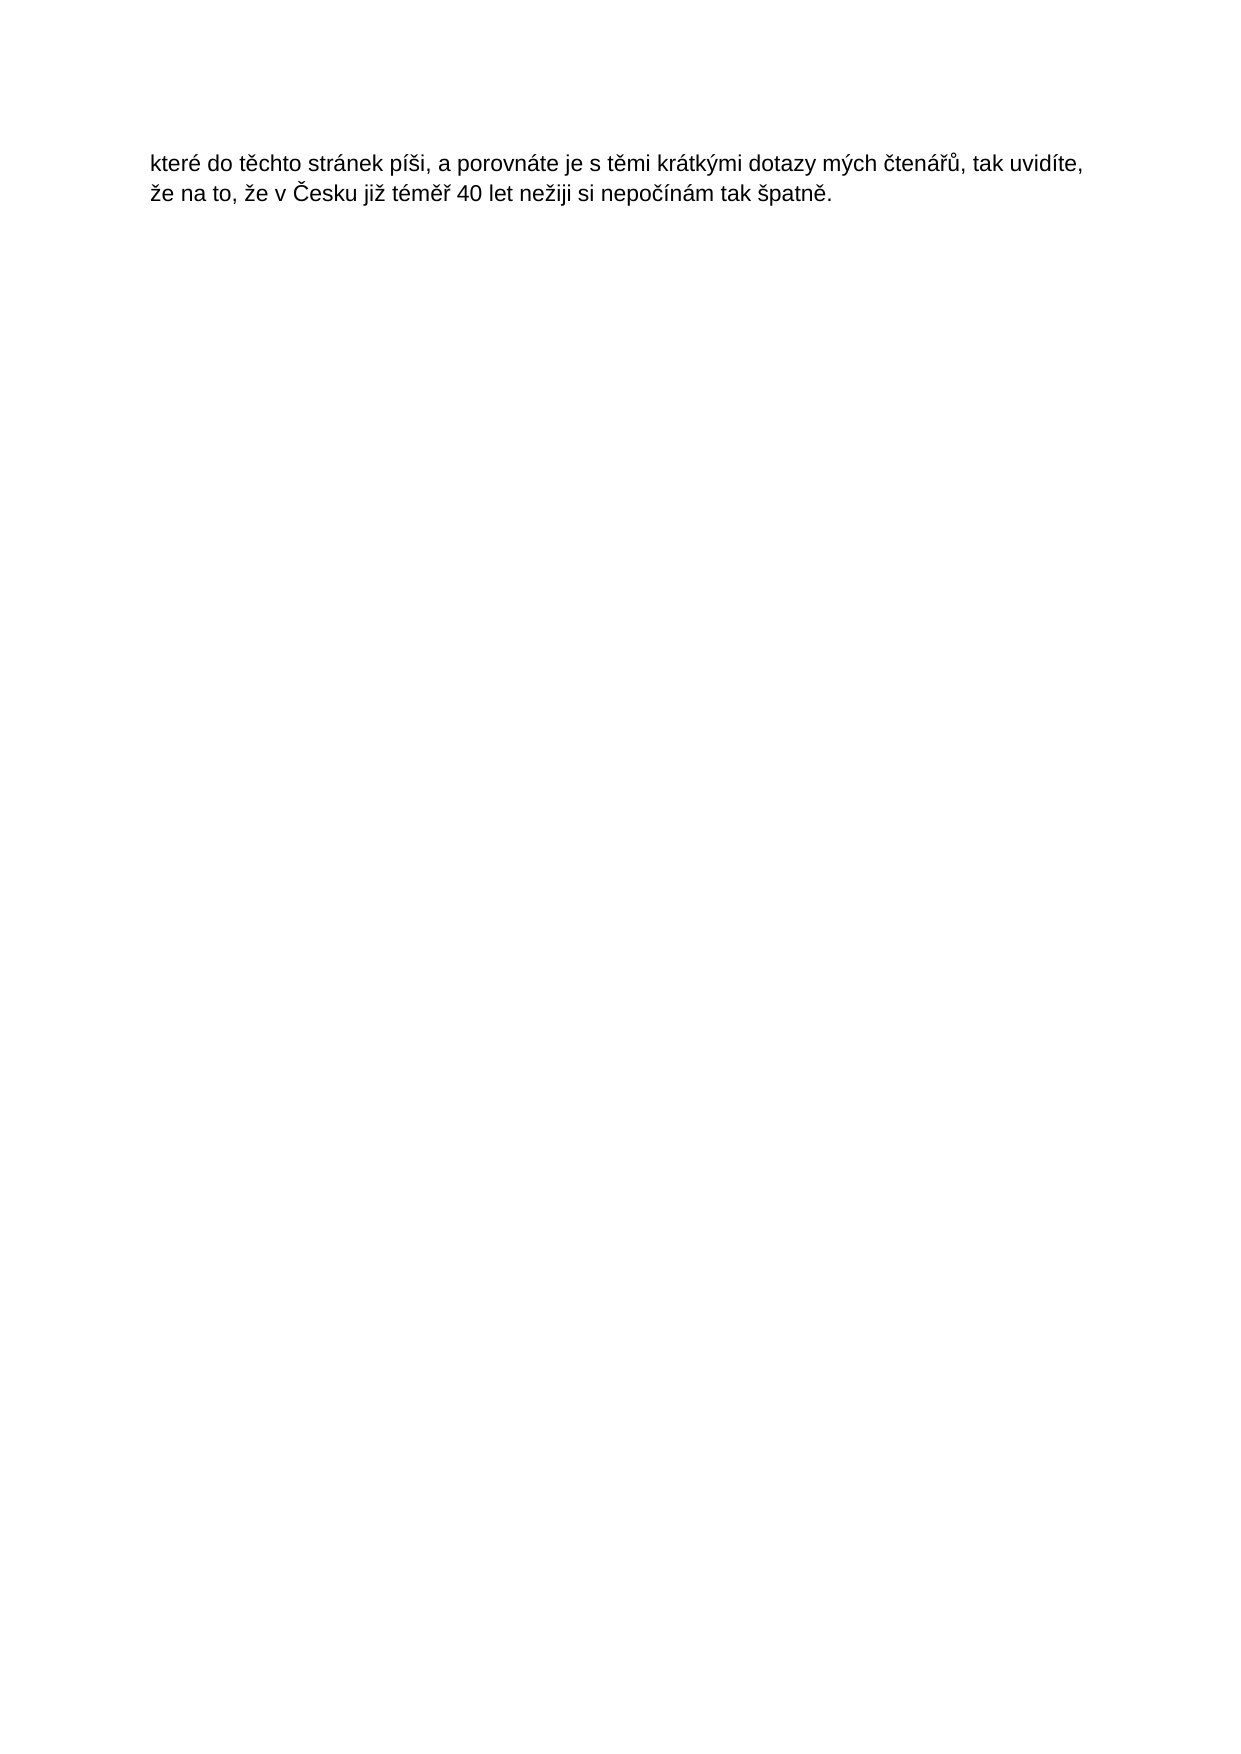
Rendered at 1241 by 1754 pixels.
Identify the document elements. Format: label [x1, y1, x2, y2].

text [150, 150, 1090, 207]
